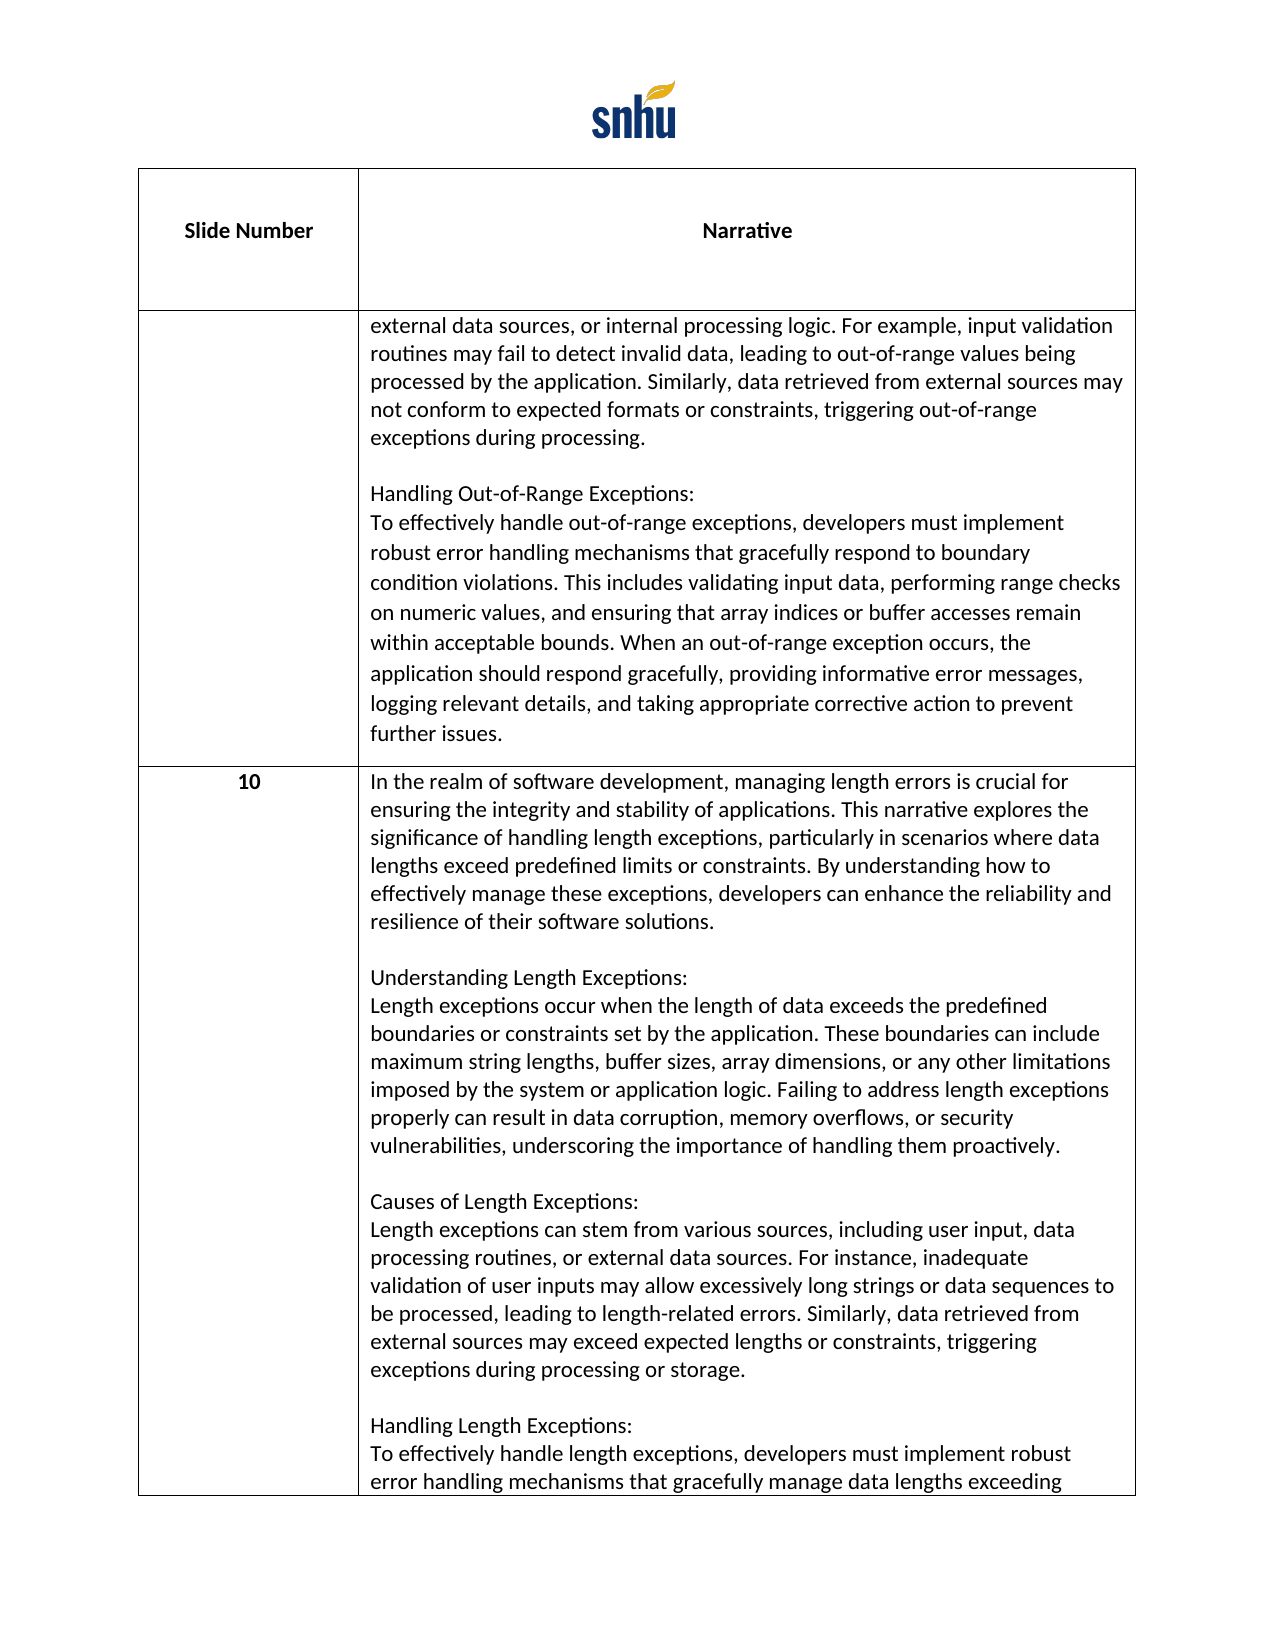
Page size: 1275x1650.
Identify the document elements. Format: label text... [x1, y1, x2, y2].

table_cell 9 [139, 311, 358, 766]
picture [573, 75, 702, 147]
table_header Narrative [359, 169, 1135, 310]
table_cell 10 [139, 767, 358, 1495]
table_header Slide Number [139, 169, 358, 310]
